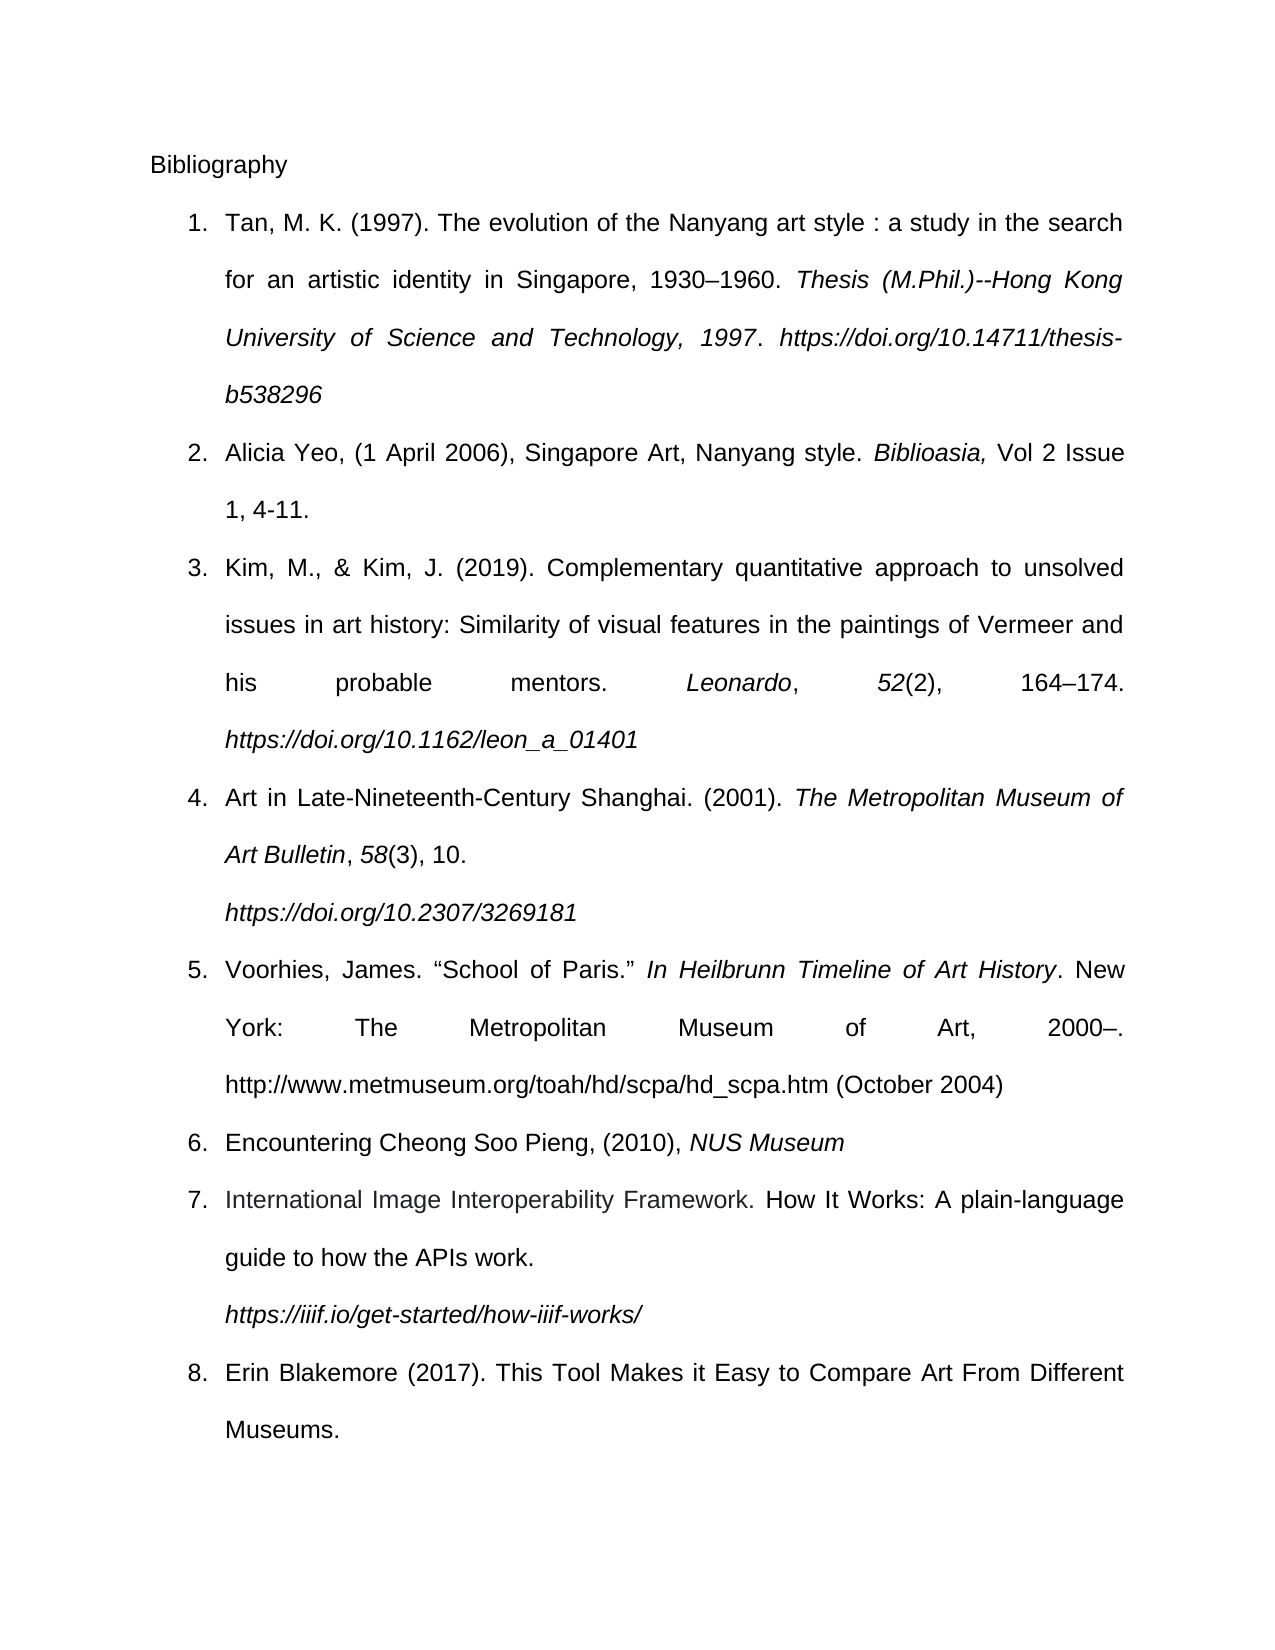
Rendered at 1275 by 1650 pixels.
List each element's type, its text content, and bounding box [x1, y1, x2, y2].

text https://doi.org/10.2307/3269181 [225, 897, 1125, 926]
list Tan, M. K. (1997). The evolution of the Nanyang art style : a study in the search for an artistic identity in Singapore, 1930–1960. Thesis (M.Phil.)--Hong Kong University of Science and Technology, 1997. https://doi.org/10.14711/thesis-b538296 [187, 207, 1125, 409]
text https://iiif.io/get-started/how-iiif-works/ [225, 1300, 1125, 1329]
list Voorhies, James. “School of Paris.” In Heilbrunn Timeline of Art History. New York: The Metropolitan Museum of Art, 2000–. http://www.metmuseum.org/toah/hd/scpa/hd_scpa.htm (October 2004) [187, 955, 1125, 1099]
list Art in Late-Nineteenth-Century Shanghai. (2001). The Metropolitan Museum of Art Bulletin, 58(3), 10. [187, 782, 1125, 869]
list Erin Blakemore (2017). This Tool Makes it Easy to Compare Art From Different Museums. [187, 1357, 1125, 1444]
text Bibliography [150, 150, 1125, 179]
list Alicia Yeo, (1 April 2006), Singapore Art, Nanyang style. Biblioasia, Vol 2 Issue 1, 4-11. [187, 437, 1125, 524]
list Encountering Cheong Soo Pieng, (2010), NUS Museum [187, 1127, 1125, 1156]
list Kim, M., & Kim, J. (2019). Complementary quantitative approach to unsolved issues in art history: Similarity of visual features in the paintings of Vermeer and his probable mentors. Leonardo, 52(2), 164–174. https://doi.org/10.1162/leon_a_01401 [187, 552, 1125, 754]
list International Image Interoperability Framework. How It Works: A plain-language guide to how the APIs work. [187, 1185, 1125, 1271]
